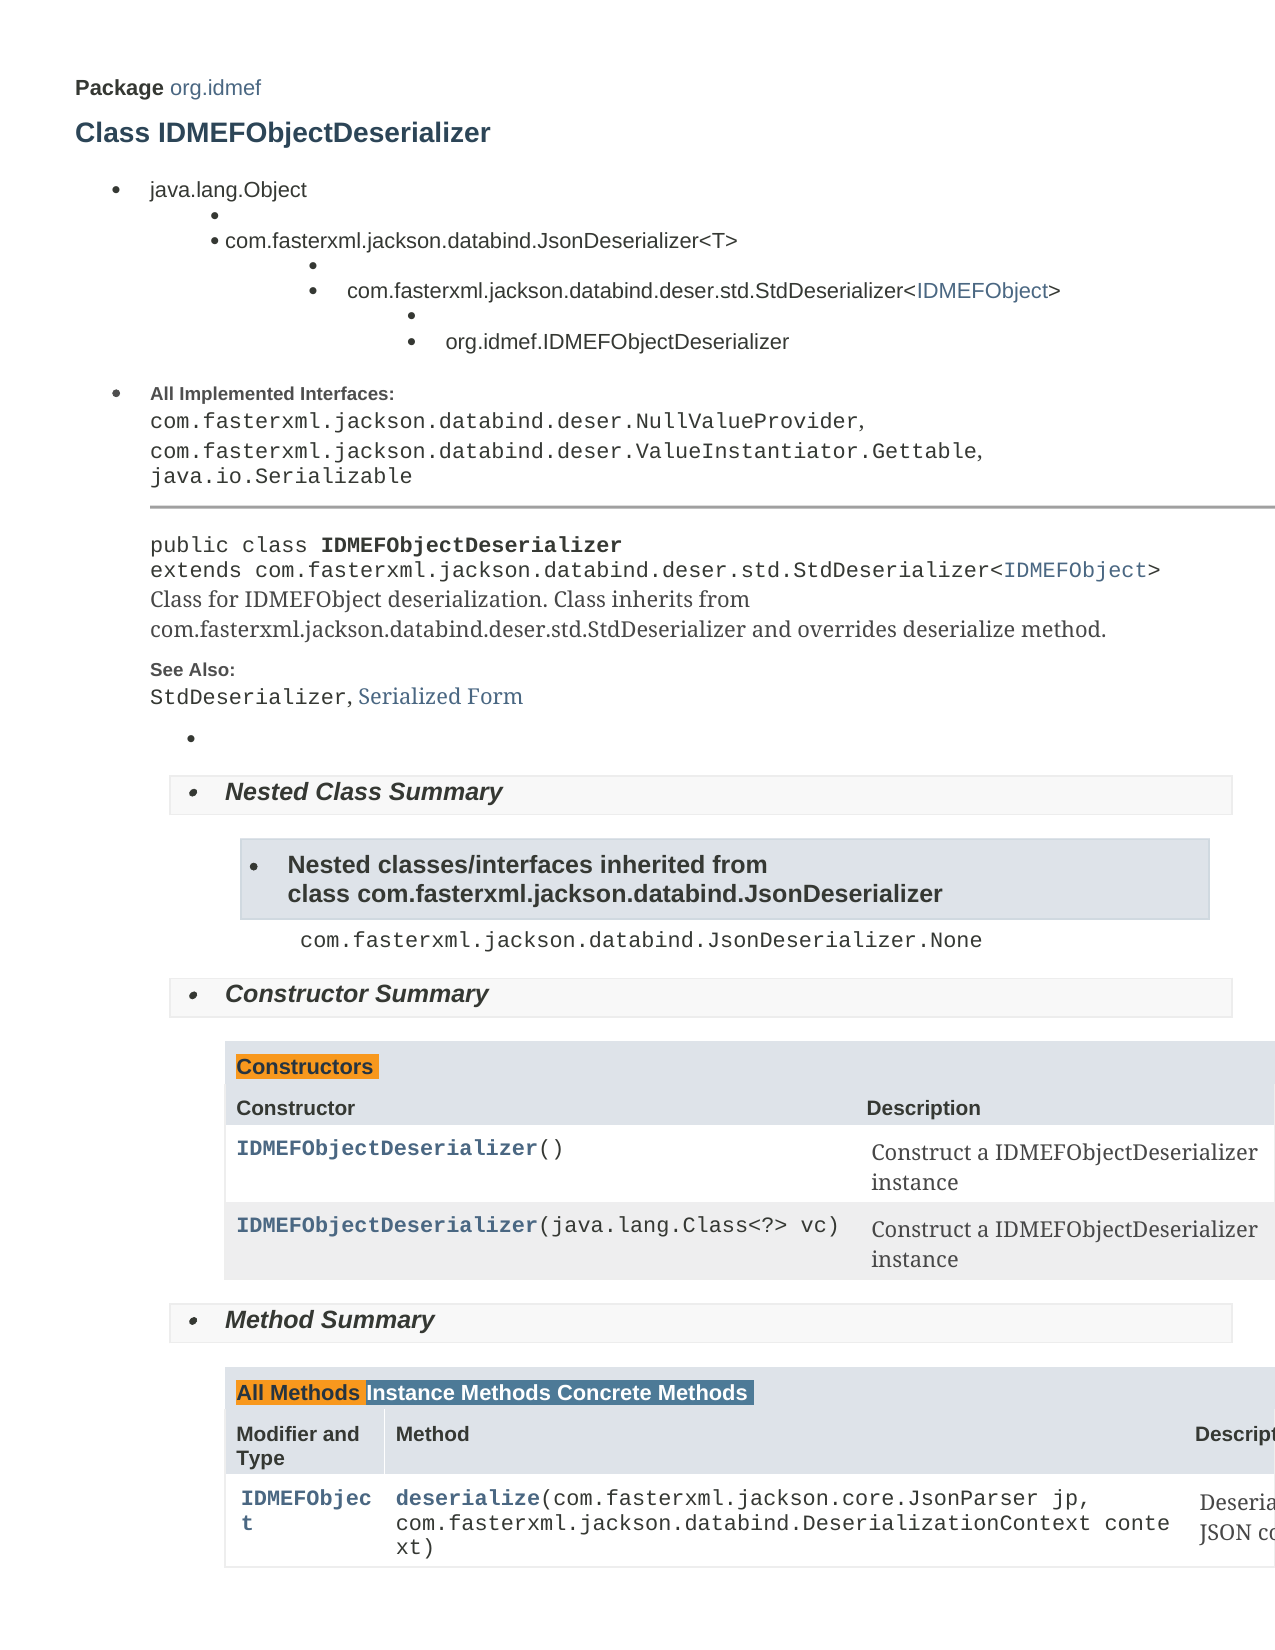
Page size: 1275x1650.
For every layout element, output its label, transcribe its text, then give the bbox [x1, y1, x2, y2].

list com.fasterxml.jackson.databind.JsonDeserializer<T> [211, 228, 1200, 253]
table_header All Methods Instance Methods Concrete Methods [225, 1367, 1275, 1409]
table_cell IDMEFObjectDeserializer​(java.lang.Class<?> vc) [226, 1202, 855, 1278]
list extends com.fasterxml.jackson.databind.deser.std.StdDeserializer<IDMEFObject> [150, 559, 1200, 584]
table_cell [1184, 1475, 1274, 1566]
table_cell IDMEFObject [226, 1475, 384, 1566]
table_cell Method [385, 1409, 1184, 1474]
list com.fasterxml.jackson.databind.deser.NullValueProvider, com.fasterxml.jackson.databind.deser.ValueInstantiator.Gettable, java.io.Serializable [150, 405, 1200, 490]
text Package org.idmef [75, 75, 1200, 100]
table_cell Description [855, 1084, 1274, 1125]
table_cell Description [1184, 1409, 1274, 1474]
list Nested Class Summary [171, 777, 1231, 814]
list org.idmef.IDMEFObjectDeserializer [408, 329, 1200, 354]
list Constructor Summary [171, 979, 1231, 1016]
list com.fasterxml.jackson.databind.JsonDeserializer.None [300, 929, 1200, 954]
table_cell Construct a IDMEFObjectDeserializer instance [855, 1202, 1274, 1278]
list public class IDMEFObjectDeserializer [150, 534, 1200, 559]
table_cell Construct a IDMEFObjectDeserializer instance [855, 1125, 1274, 1202]
subtitle Class IDMEFObjectDeserializer [75, 116, 1200, 148]
list Method Summary [171, 1305, 1231, 1342]
list java.lang.Object [112, 177, 1200, 203]
list Class for IDMEFObject deserialization. Class inherits from com.fasterxml.jackson.databind.deser.std.StdDeserializer and overrides deserialize method. [150, 584, 1200, 643]
list Nested classes/interfaces inherited from class com.fasterxml.jackson.databind.JsonDeserializer [242, 840, 1208, 918]
list All Implemented Interfaces: [112, 383, 1200, 405]
list See Also: [150, 659, 1200, 681]
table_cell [385, 1475, 1184, 1566]
list com.fasterxml.jackson.databind.deser.std.StdDeserializer<IDMEFObject> [309, 278, 1200, 303]
table_cell IDMEFObjectDeserializer() [226, 1125, 855, 1202]
table_cell Modifier and Type [226, 1409, 384, 1474]
table_header Constructors [225, 1041, 1275, 1084]
table_cell Constructor [226, 1084, 855, 1125]
list StdDeserializer, Serialized Form [150, 681, 1200, 711]
